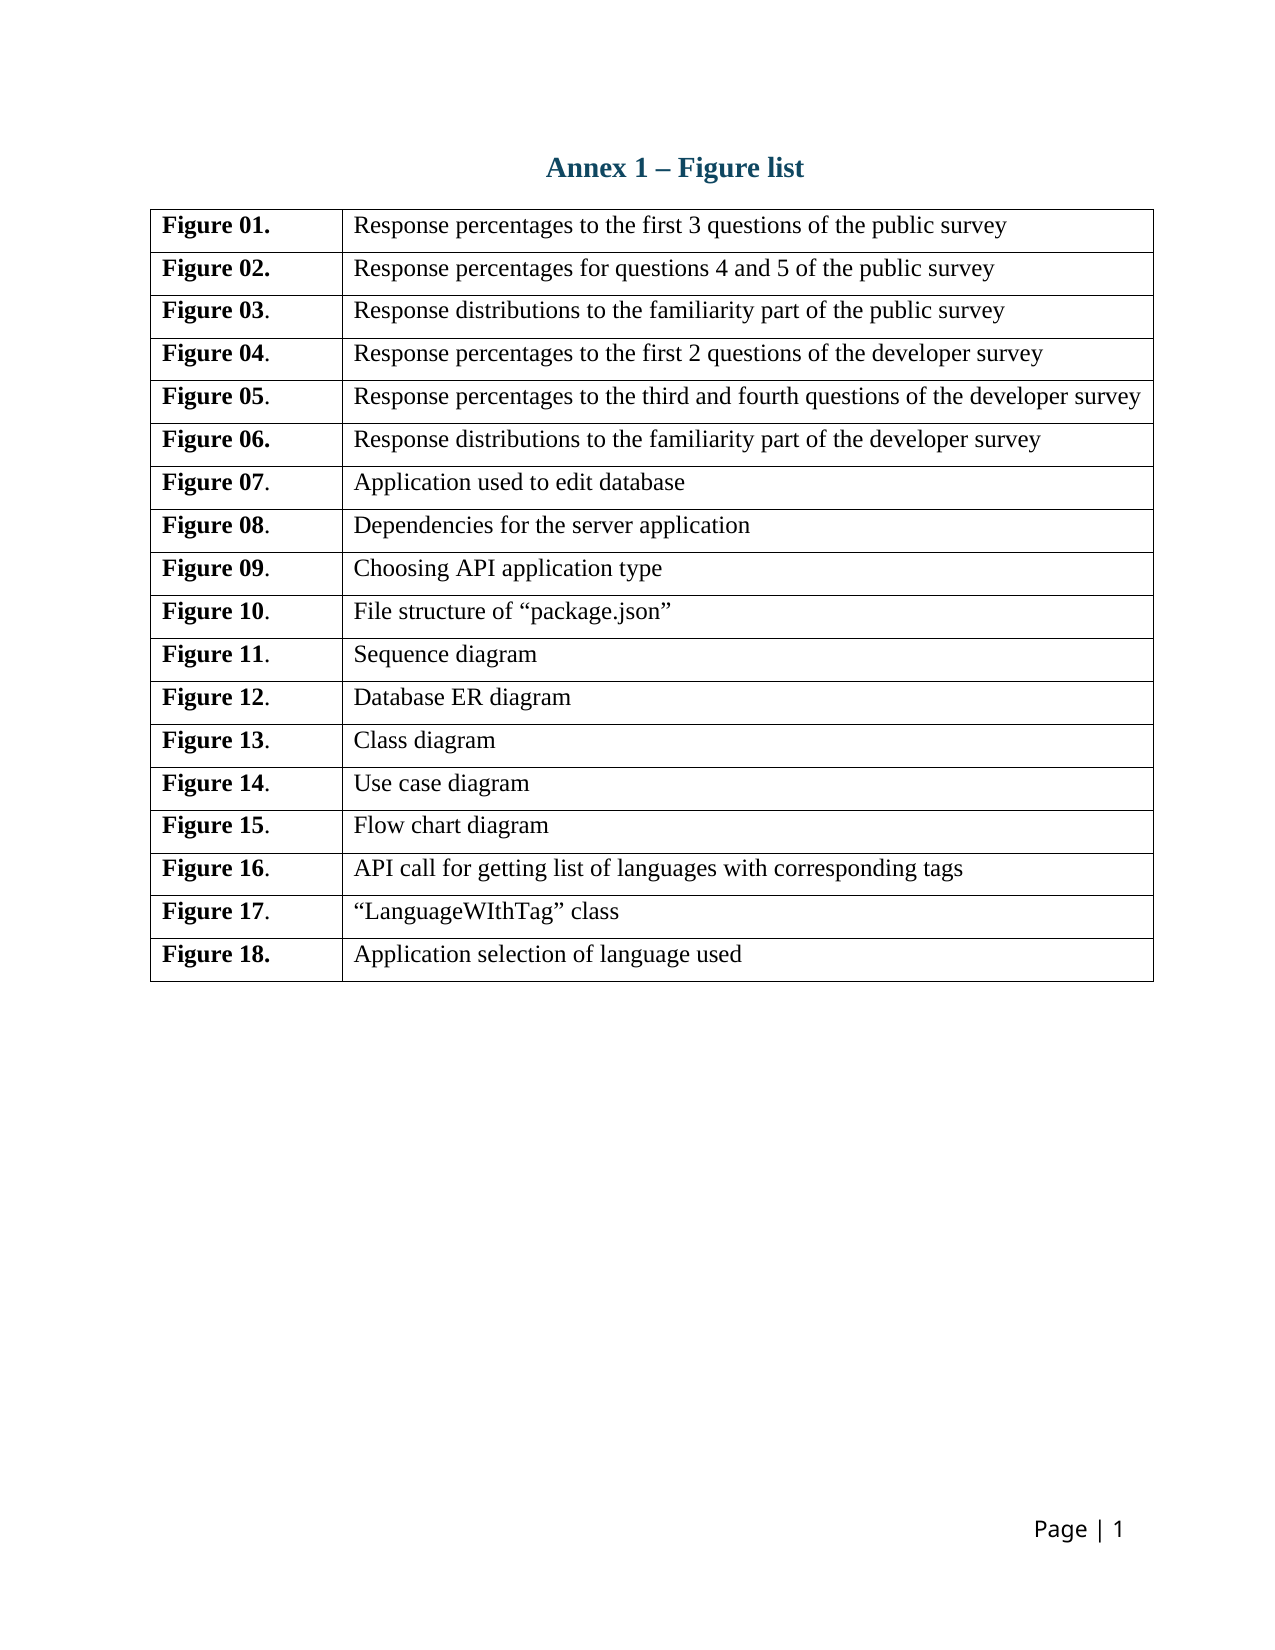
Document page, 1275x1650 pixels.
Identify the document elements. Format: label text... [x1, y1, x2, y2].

table_cell Figure 04. [151, 339, 342, 380]
table_cell Figure 13. [151, 725, 342, 767]
table_cell Response distributions to the familiarity part of the developer survey [343, 424, 1153, 466]
subtitle Annex 1 – Figure list [150, 150, 1125, 183]
table_cell Figure 08. [151, 510, 342, 552]
table_cell Figure 07. [151, 467, 342, 509]
table_cell Figure 11. [151, 639, 342, 681]
table_cell Figure 06. [151, 424, 342, 466]
table_cell Application selection of language used [343, 939, 1153, 981]
table_cell Figure 12. [151, 682, 342, 724]
table_cell Figure 10. [151, 596, 342, 638]
table_cell Figure 15. [151, 811, 342, 852]
table_cell API call for getting list of languages with corresponding tags [343, 854, 1153, 895]
table_cell Response percentages for questions 4 and 5 of the public survey [343, 253, 1153, 294]
table_cell “LanguageWIthTag” class [343, 896, 1153, 938]
table_cell Figure 05. [151, 381, 342, 423]
table_cell Response distributions to the familiarity part of the public survey [343, 296, 1153, 337]
table_cell Response percentages to the first 2 questions of the developer survey [343, 339, 1153, 380]
table_cell Figure 17. [151, 896, 342, 938]
table_cell Use case diagram [343, 768, 1153, 809]
table_header Response percentages to the first 3 questions of the public survey [343, 210, 1153, 252]
table_cell Figure 09. [151, 553, 342, 595]
table_cell Figure 03. [151, 296, 342, 337]
table_cell Figure 18. [151, 939, 342, 981]
table_cell Figure 02. [151, 253, 342, 294]
table_cell Application used to edit database [343, 467, 1153, 509]
table_cell Dependencies for the server application [343, 510, 1153, 552]
table_cell File structure of “package.json” [343, 596, 1153, 638]
table_cell Flow chart diagram [343, 811, 1153, 852]
table_cell Database ER diagram [343, 682, 1153, 724]
table_cell Figure 16. [151, 854, 342, 895]
table_cell Sequence diagram [343, 639, 1153, 681]
table_header Figure 01. [151, 210, 342, 252]
table_cell Class diagram [343, 725, 1153, 767]
table_cell Choosing API application type [343, 553, 1153, 595]
table_cell Figure 14. [151, 768, 342, 809]
table_cell Response percentages to the third and fourth questions of the developer survey [343, 381, 1153, 423]
